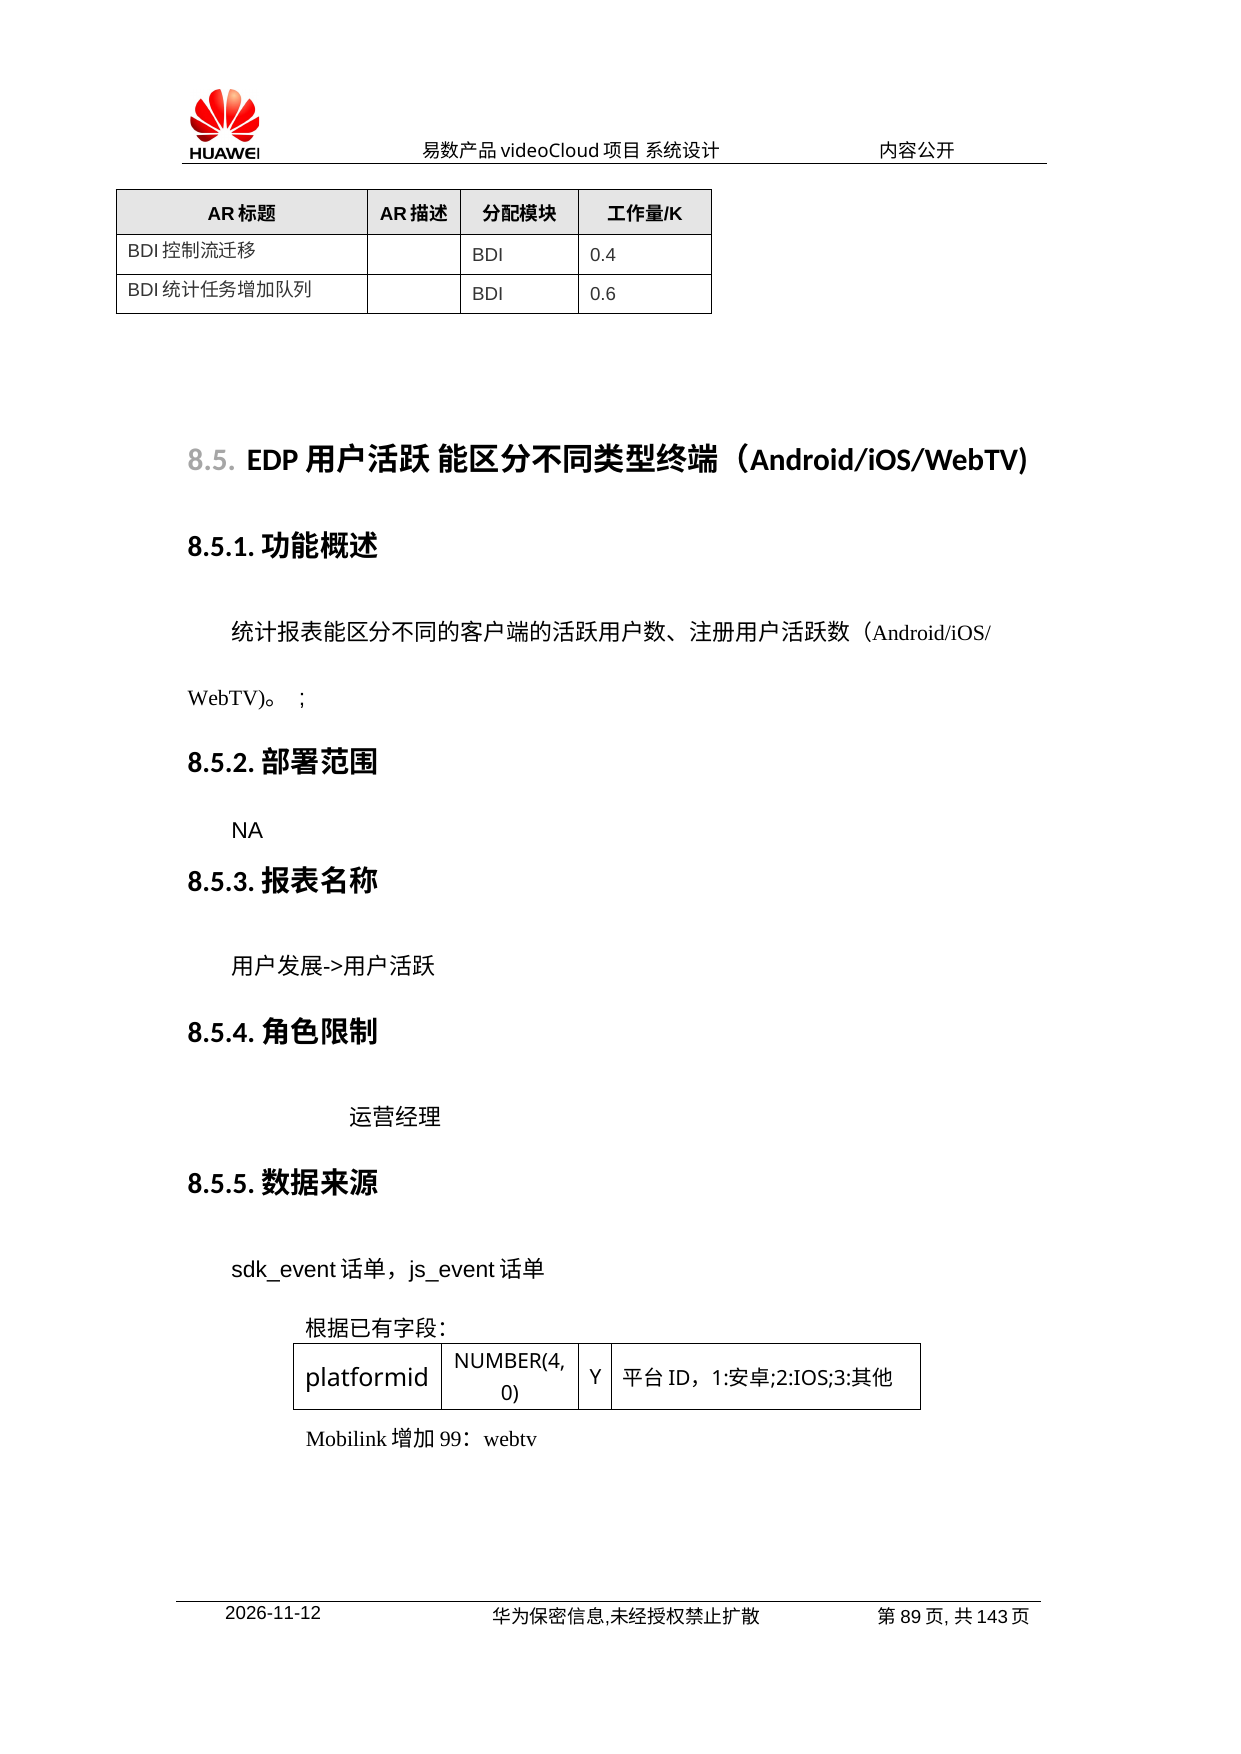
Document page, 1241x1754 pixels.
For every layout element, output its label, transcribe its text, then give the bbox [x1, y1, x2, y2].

text 根据已有字段： [306, 1311, 1053, 1343]
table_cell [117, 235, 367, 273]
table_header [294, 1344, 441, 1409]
text 报表名称 [187, 846, 1053, 911]
text 统计报表能区分不同的客户端的活跃用户数、注册用户活跃数（Android/iOS/WebTV)。 ; [187, 597, 1053, 727]
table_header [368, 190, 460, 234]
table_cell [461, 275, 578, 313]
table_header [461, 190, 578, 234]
text EDP 用户活跃 能区分不同类型终端（Android/iOS/WebTV) [187, 424, 1053, 489]
text NA [187, 814, 1053, 846]
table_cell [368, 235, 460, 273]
text Mobilink增加99：webtv [306, 1421, 1053, 1453]
text 用户发展->用户活跃 [187, 932, 1053, 997]
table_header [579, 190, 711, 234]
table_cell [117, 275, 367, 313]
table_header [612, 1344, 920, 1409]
text 部署范围 [187, 727, 1053, 792]
text sdk_event话单，js_event话单 [187, 1234, 1053, 1299]
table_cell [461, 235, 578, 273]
text 运营经理 [306, 1083, 1053, 1148]
text 数据来源 [187, 1148, 1053, 1213]
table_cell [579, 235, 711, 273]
text 角色限制 [187, 997, 1053, 1062]
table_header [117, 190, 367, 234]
picture [190, 89, 260, 159]
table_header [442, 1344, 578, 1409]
text 功能概述 [187, 511, 1053, 576]
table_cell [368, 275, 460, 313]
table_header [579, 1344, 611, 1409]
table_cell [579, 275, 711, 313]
